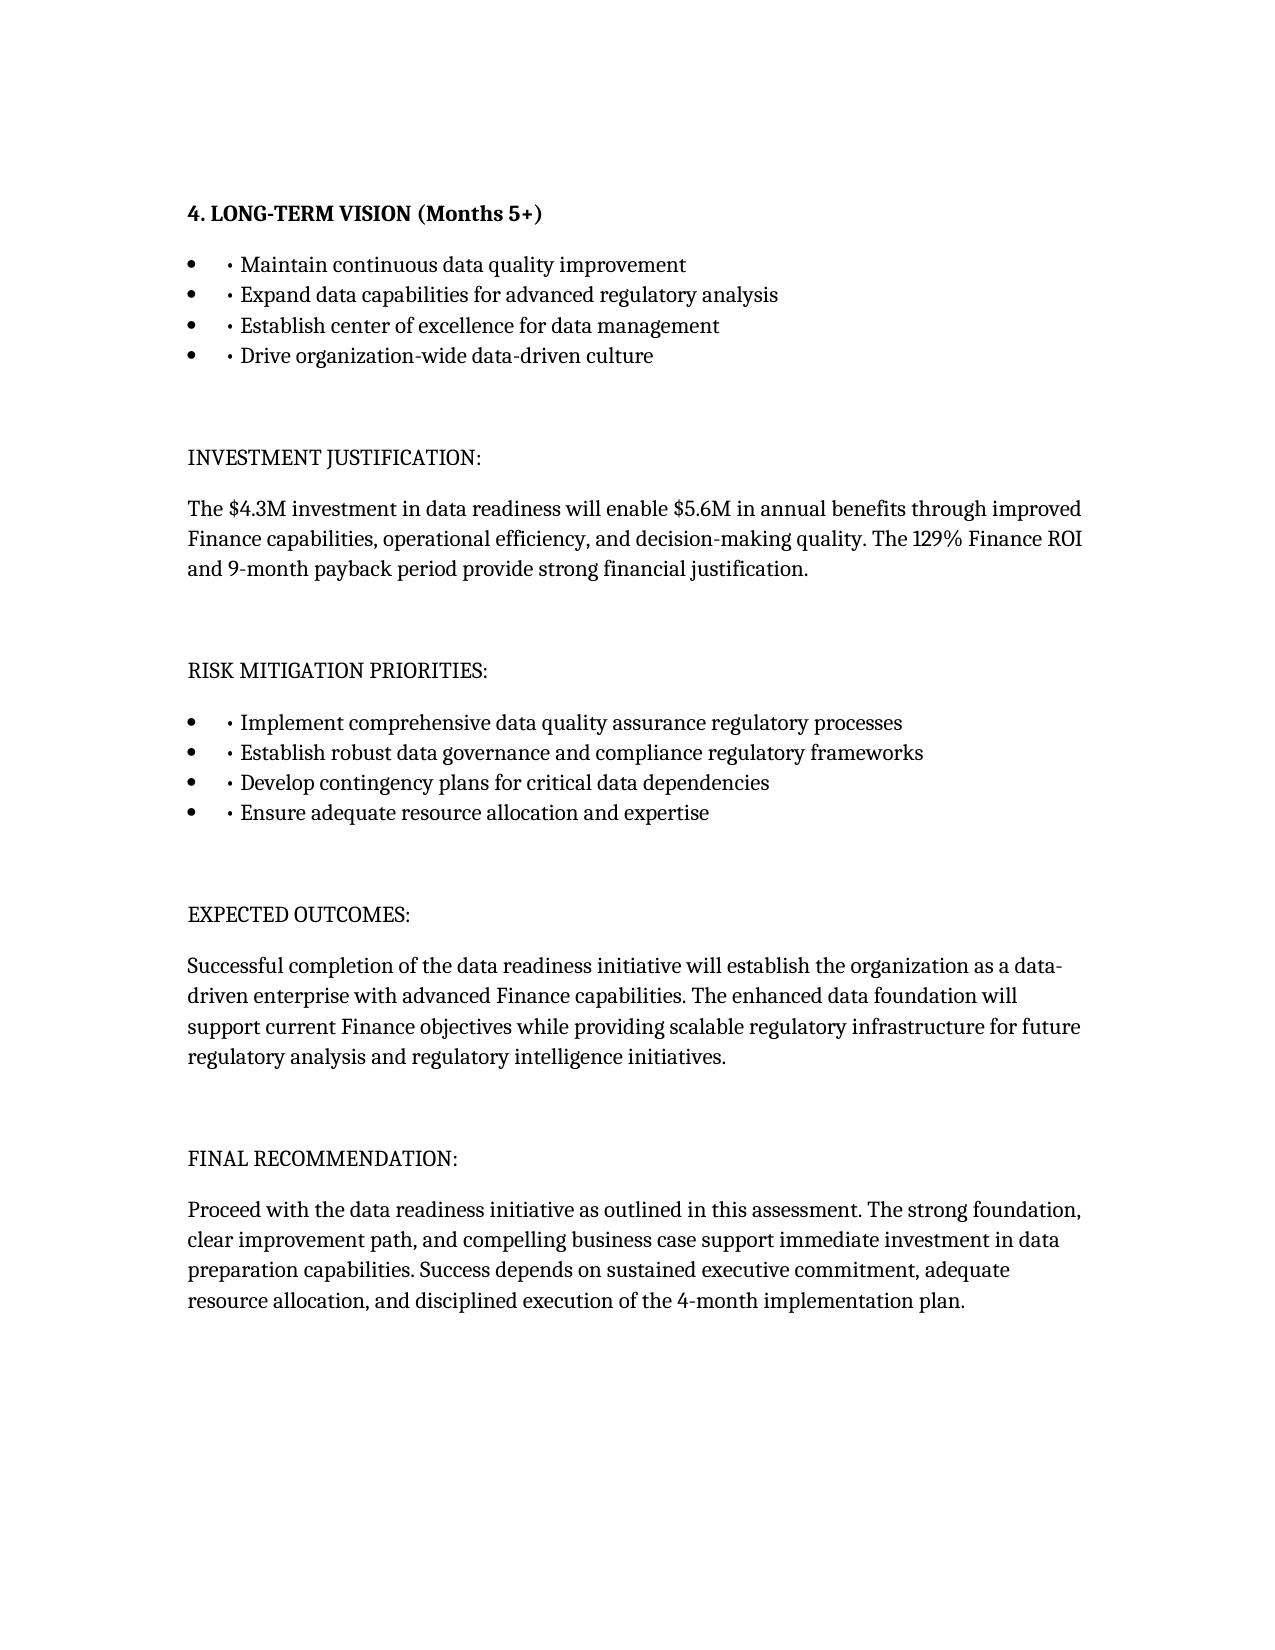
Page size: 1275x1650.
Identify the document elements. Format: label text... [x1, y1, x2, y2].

text 4. LONG-TERM VISION (Months 5+) [187, 201, 1087, 227]
text Proceed with the data readiness initiative as outlined in this assessment. The strong foundation, clear improvement path, and compelling business case support immediate investment in data preparation capabilities. Success depends on sustained executive commitment, adequate resource allocation, and disciplined execution of the 4-month implementation plan. [187, 1197, 1087, 1314]
text RISK MITIGATION PRIORITIES: [187, 658, 1087, 685]
list • Expand data capabilities for advanced regulatory analysis [187, 282, 1087, 309]
list • Implement comprehensive data quality assurance regulatory processes [187, 709, 1087, 736]
text EXPECTED OUTCOMES: [187, 902, 1087, 928]
list • Develop contingency plans for critical data dependencies [187, 770, 1087, 796]
text Successful completion of the data readiness initiative will establish the organization as a data-driven enterprise with advanced Finance capabilities. The enhanced data foundation will support current Finance objectives while providing scalable regulatory infrastructure for future regulatory analysis and regulatory intelligence initiatives. [187, 953, 1087, 1070]
text FINAL RECOMMENDATION: [187, 1146, 1087, 1172]
list • Drive organization-wide data-driven culture [187, 343, 1087, 369]
text INVESTMENT JUSTIFICATION: [187, 445, 1087, 471]
list • Maintain continuous data quality improvement [187, 252, 1087, 278]
list • Establish center of excellence for data management [187, 312, 1087, 339]
list • Ensure adequate resource allocation and expertise [187, 800, 1087, 826]
text The $4.3M investment in data readiness will enable $5.6M in annual benefits through improved Finance capabilities, operational efficiency, and decision-making quality. The 129% Finance ROI and 9-month payback period provide strong financial justification. [187, 496, 1087, 583]
list • Establish robust data governance and compliance regulatory frameworks [187, 739, 1087, 766]
